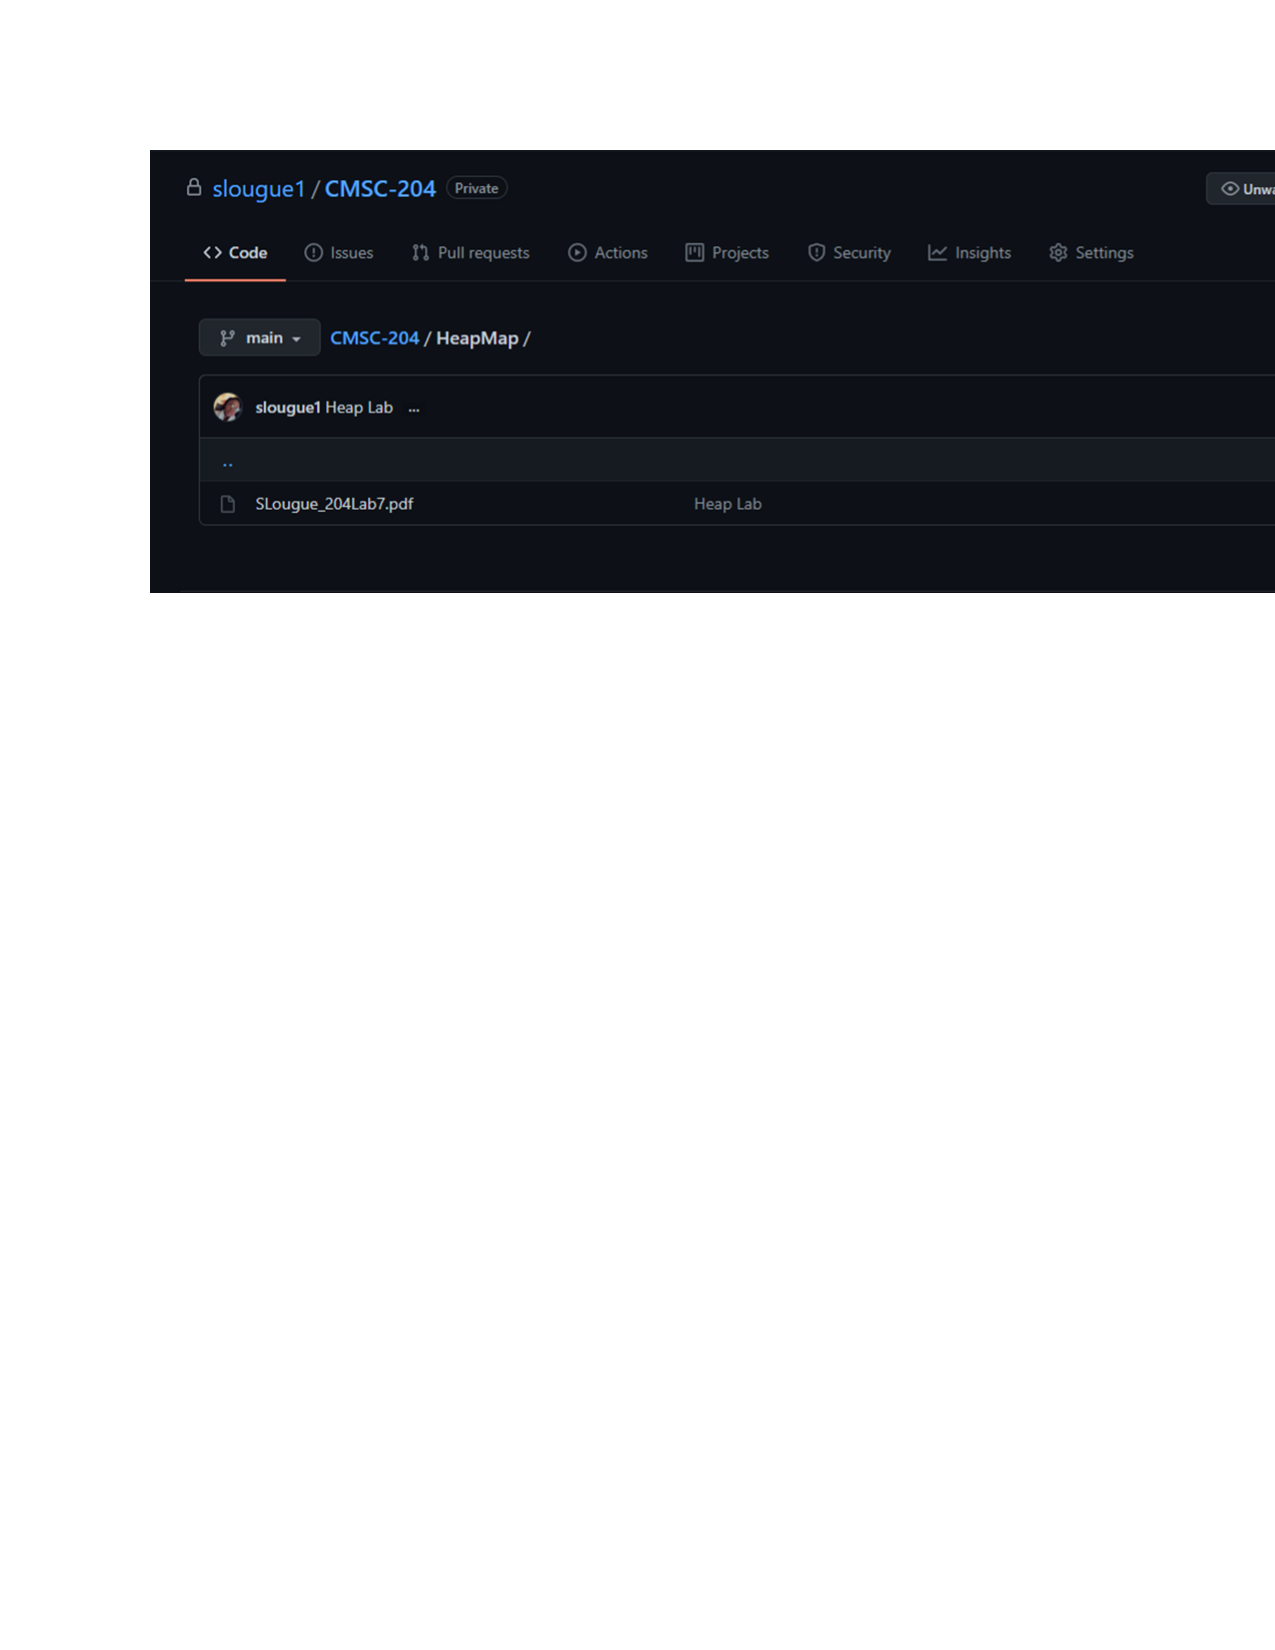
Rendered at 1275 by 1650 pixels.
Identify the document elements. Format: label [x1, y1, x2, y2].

picture [150, 150, 1275, 593]
